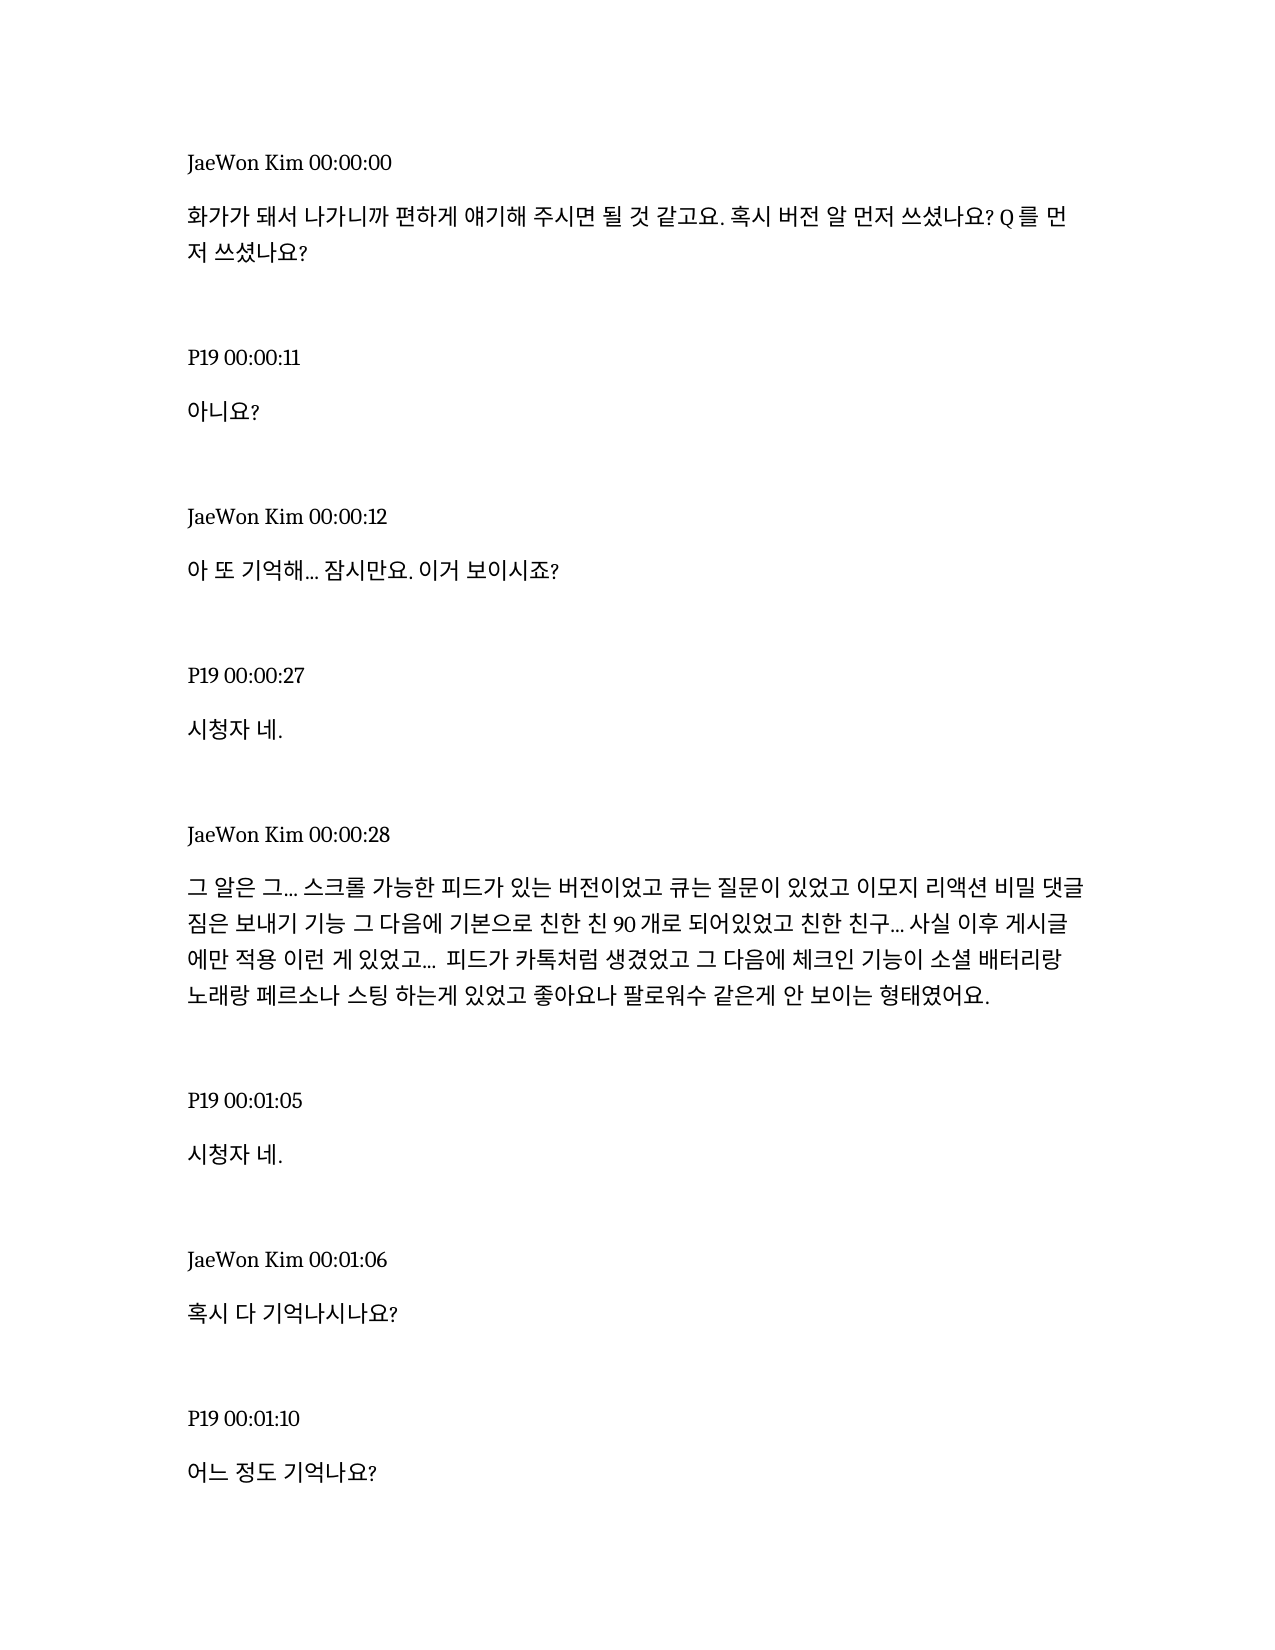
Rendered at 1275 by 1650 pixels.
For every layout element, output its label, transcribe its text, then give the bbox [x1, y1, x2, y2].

text JaeWon Kim 00:01:06 [187, 1247, 1087, 1273]
text 혹시 다 기억나시나요? [187, 1298, 1087, 1329]
text 어느 정도 기억나요? [187, 1457, 1087, 1488]
text 시청자 네. [187, 713, 1087, 745]
text JaeWon Kim 00:00:12 [187, 504, 1087, 530]
text 시청자 네. [187, 1139, 1087, 1170]
text P19 00:01:10 [187, 1406, 1087, 1432]
text P19 00:00:27 [187, 662, 1087, 689]
text 아니요? [187, 396, 1087, 427]
text 아 또 기억해... 잠시만요. 이거 보이시죠? [187, 555, 1087, 586]
text P19 00:00:11 [187, 345, 1087, 371]
text P19 00:01:05 [187, 1088, 1087, 1114]
text 화가가 돼서 나가니까 편하게 얘기해 주시면 될 것 같고요. 혹시 버전 알 먼저 쓰셨나요? Q 를 먼저 쓰셨나요? [187, 201, 1087, 268]
text JaeWon Kim 00:00:28 [187, 821, 1087, 848]
text 그 알은 그... 스크롤 가능한 피드가 있는 버전이었고 큐는 질문이 있었고 이모지 리액션 비밀 댓글 짐은 보내기 기능 그 다음에 기본으로 친한 친90개로 되어있었고 친한 친구... 사실 이후 게시글에만 적용 이런 게 있었고... 피드가 카톡처럼 생겼었고 그 다음에 체크인 기능이 소셜 배터리랑 노래랑 페르소나 스팅 하는게 있었고 좋아요나 팔로워수 같은게 안 보이는 형태였어요. [187, 872, 1087, 1011]
text JaeWon Kim 00:00:00 [187, 150, 1087, 176]
